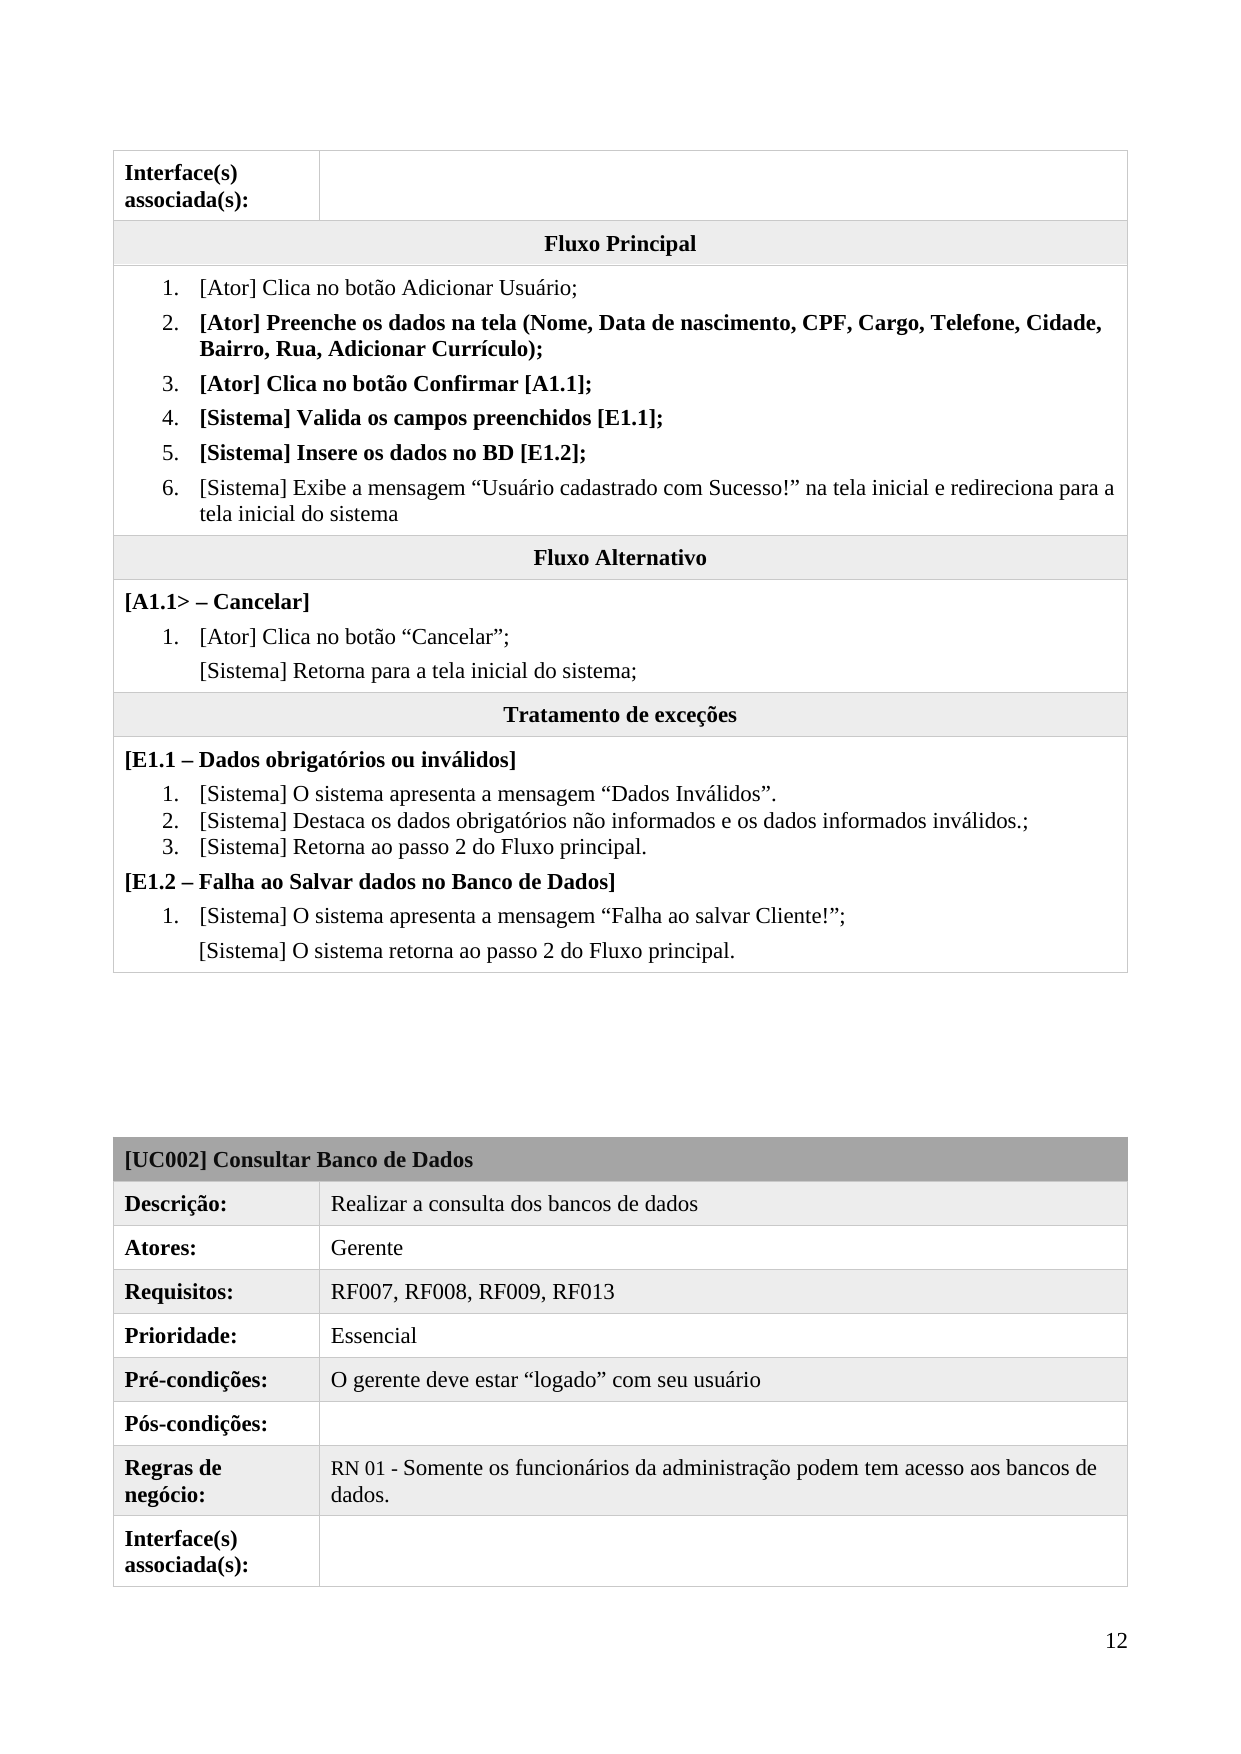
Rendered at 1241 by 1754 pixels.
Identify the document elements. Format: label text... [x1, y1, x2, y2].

table_cell Descrição: [114, 1182, 319, 1225]
table_cell O gerente deve estar “logado” com seu usuário [320, 1358, 1127, 1401]
table_cell [E1.1 – Dados obrigatórios ou inválidos] [Sistema] O sistema apresenta a mensagem “Dados Inválidos”. [Sistema] Destaca os dados obrigatórios não informados e os dados informados inválidos.; [Sistema] Retorna ao passo 2 do Fluxo principal. [E1.2 – Falha ao Salvar dados no Banco de Dados] [Sistema] O sistema apresenta a mensagem “Falha ao salvar Cliente!”; [Sistema] O sistema retorna ao passo 2 do Fluxo principal. [114, 737, 1127, 972]
table_cell RF007, RF008, RF009, RF013 [320, 1270, 1127, 1313]
table_header [UC002] Consultar Banco de Dados [114, 1138, 1127, 1181]
table_cell Prioridade: [114, 1314, 319, 1357]
table_cell [Ator] Clica no botão Adicionar Usuário; [Ator] Preenche os dados na tela (Nome, Data de nascimento, CPF, Cargo, Telefone, Cidade, Bairro, Rua, Adicionar Currículo); [Ator] Clica no botão Confirmar [A1.1]; [Sistema] Valida os campos preenchidos [E1.1]; [Sistema] Insere os dados no BD [E1.2]; [Sistema] Exibe a mensagem “Usuário cadastrado com Sucesso!” na tela inicial e redireciona para a tela inicial do sistema [114, 266, 1127, 535]
table_cell Interface(s) associada(s): [114, 151, 319, 220]
table_cell Fluxo Principal [114, 221, 1127, 264]
table_cell Fluxo Alternativo [114, 536, 1127, 579]
table_cell RN 01 - Somente os funcionários da administração podem tem acesso aos bancos de dados. [320, 1446, 1127, 1515]
table_cell [320, 1402, 1127, 1445]
table_cell [A1.1> – Cancelar] [Ator] Clica no botão “Cancelar”; [Sistema] Retorna para a tela inicial do sistema; [114, 580, 1127, 692]
table_cell Essencial [320, 1314, 1127, 1357]
table_cell Atores: [114, 1226, 319, 1269]
table_cell Realizar a consulta dos bancos de dados [320, 1182, 1127, 1225]
table_cell Gerente [320, 1226, 1127, 1269]
table_cell Tratamento de exceções [114, 693, 1127, 736]
table_cell Regras de negócio: [114, 1446, 319, 1515]
table_cell Pré-condições: [114, 1358, 319, 1401]
table_cell [320, 1516, 1127, 1586]
table_cell Pós-condições: [114, 1402, 319, 1445]
table_cell [320, 151, 1127, 220]
table_cell Requisitos: [114, 1270, 319, 1313]
table_cell Interface(s) associada(s): [114, 1516, 319, 1586]
